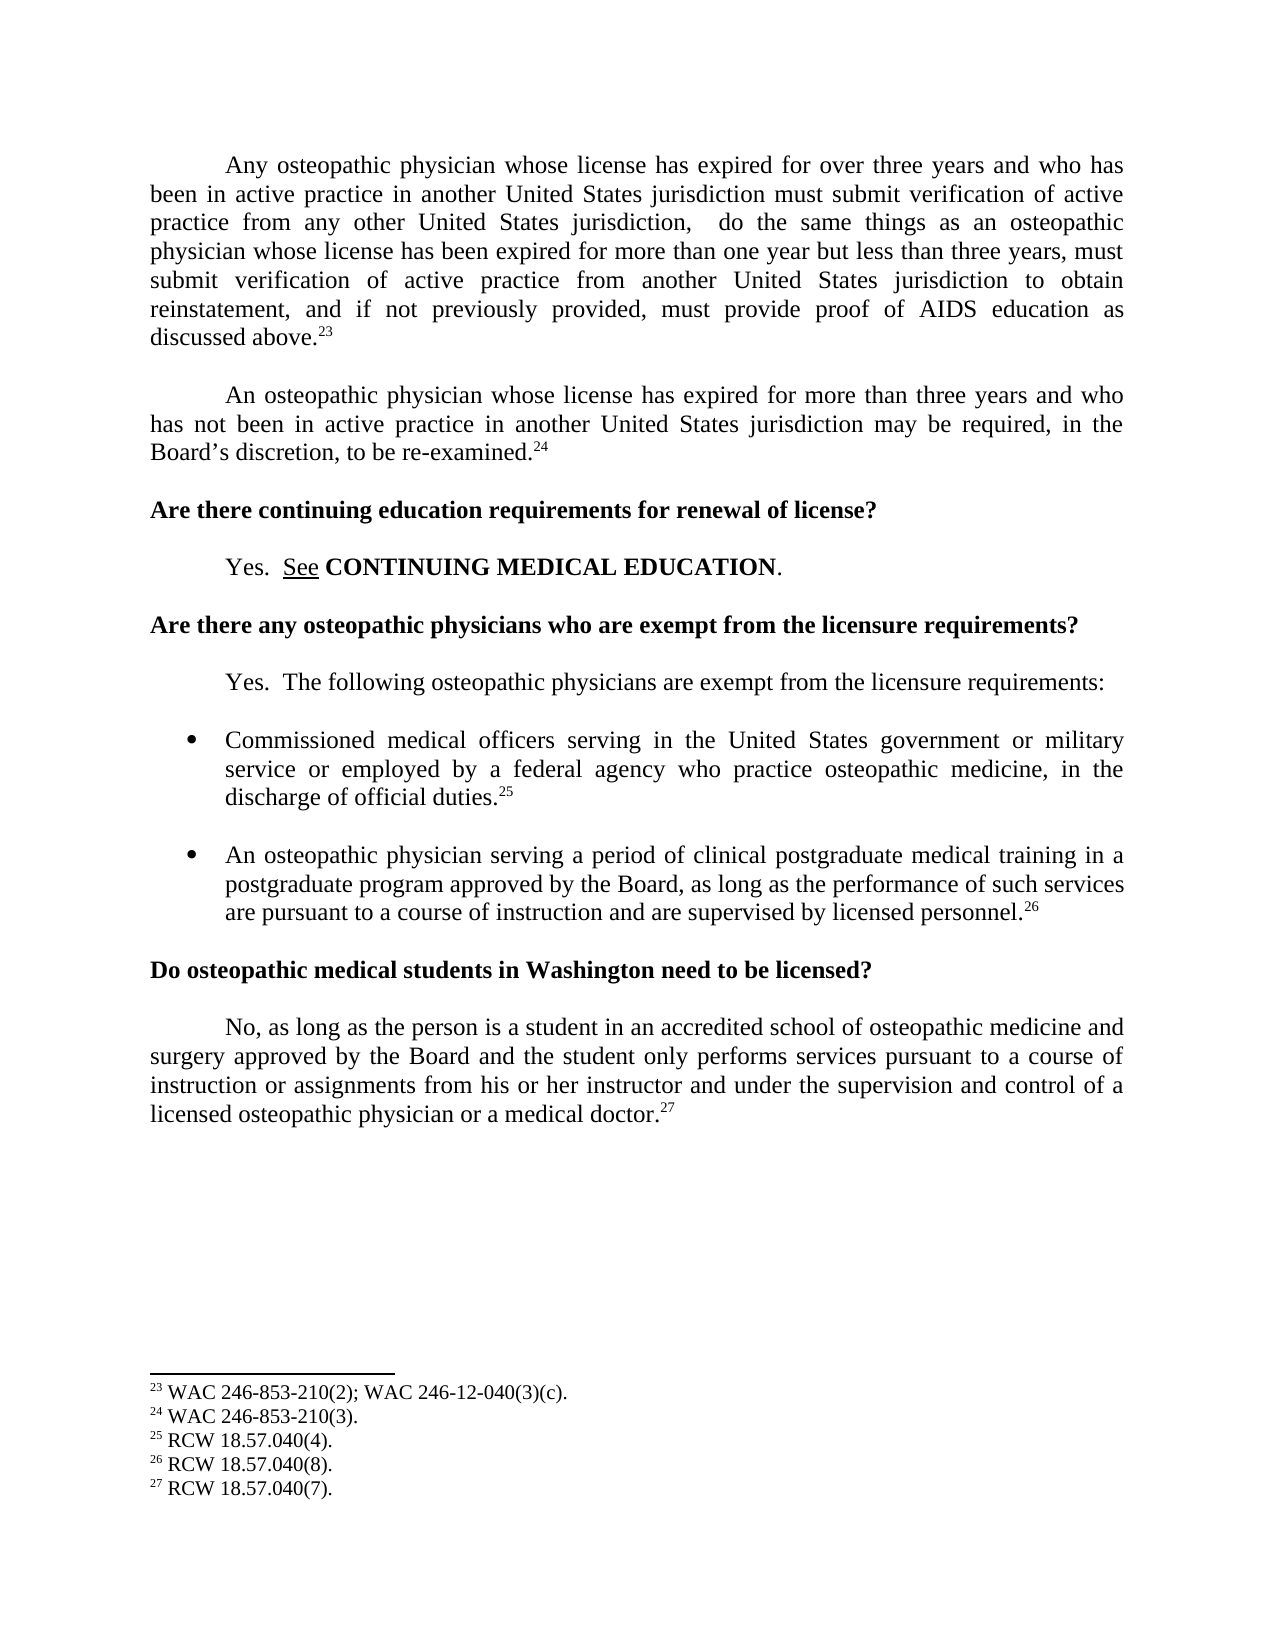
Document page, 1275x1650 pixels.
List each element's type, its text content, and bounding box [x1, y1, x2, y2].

text Yes. See CONTINUING MEDICAL EDUCATION. [150, 552, 1125, 581]
list An osteopathic physician serving a period of clinical postgraduate medical training in a postgraduate program approved by the Board, as long as the performance of such services are pursuant to a course of instruction and are supervised by licensed personnel. [187, 840, 1125, 926]
text Yes. The following osteopathic physicians are exempt from the licensure requirements: [150, 667, 1125, 696]
subtitle Do osteopathic medical students in Washington need to be licensed? [150, 955, 1125, 984]
text No, as long as the person is a student in an accredited school of osteopathic medicine and surgery approved by the Board and the student only performs services pursuant to a course of instruction or assignments from his or her instructor and under the supervision and control of a licensed osteopathic physician or a medical doctor. [150, 1012, 1125, 1127]
subtitle Are there continuing education requirements for renewal of license? [150, 495, 1125, 524]
text An osteopathic physician whose license has expired for more than three years and who has not been in active practice in another United States jurisdiction may be required, in the Board’s discretion, to be re-examined. [150, 380, 1125, 466]
text Any osteopathic physician whose license has expired for over three years and who has been in active practice in another United States jurisdiction must submit verification of active practice from any other United States jurisdiction, do the same things as an osteopathic physician whose license has been expired for more than one year but less than three years, must submit verification of active practice from another United States jurisdiction to obtain reinstatement, and if not previously provided, must provide proof of AIDS education as discussed above. [150, 150, 1125, 351]
list Commissioned medical officers serving in the United States government or military service or employed by a federal agency who practice osteopathic medicine, in the discharge of official duties. [187, 725, 1125, 811]
subtitle Are there any osteopathic physicians who are exempt from the licensure requirements? [150, 610, 1125, 639]
